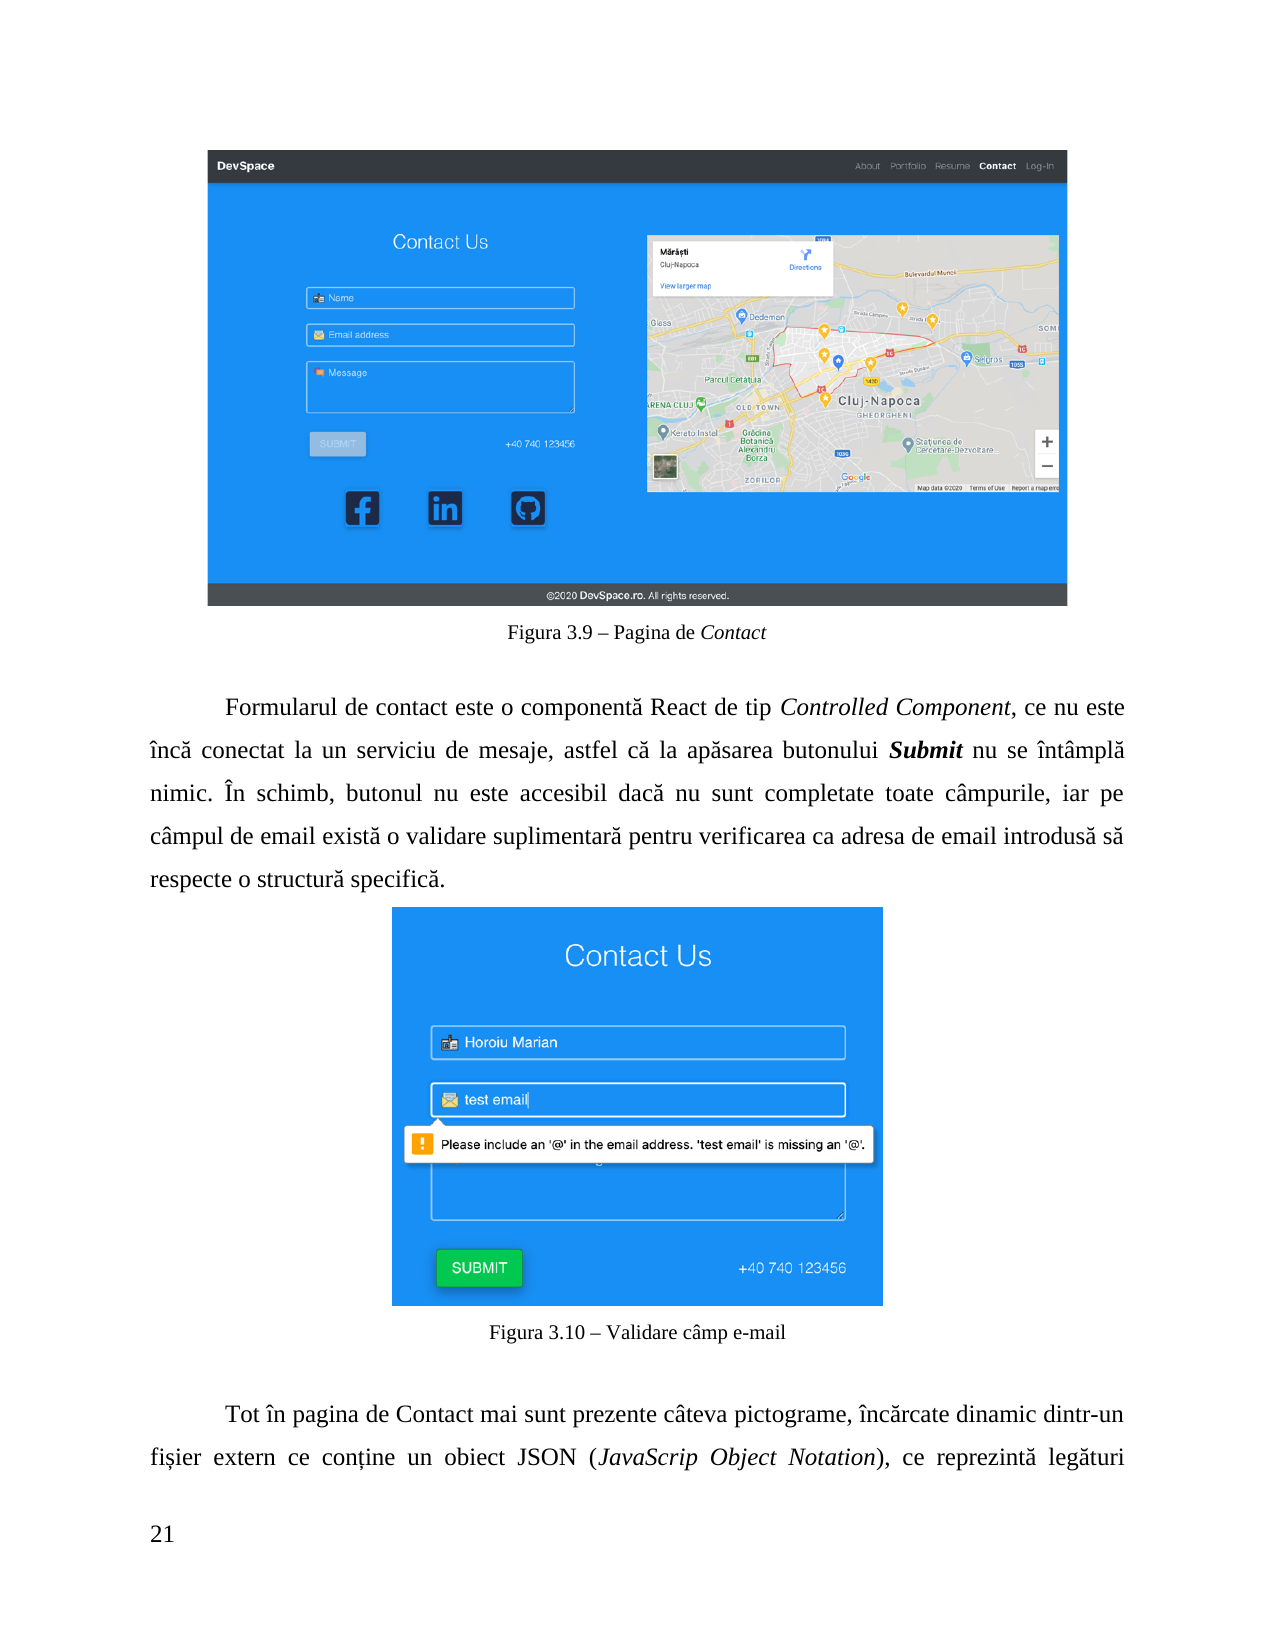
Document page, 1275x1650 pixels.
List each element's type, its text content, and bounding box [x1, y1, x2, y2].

text Figura 3.10 – Validare câmp e-mail [150, 1320, 1125, 1344]
picture [207, 150, 1068, 606]
text Figura 3.9 – Pagina de Contact [150, 620, 1125, 644]
text Formularul de contact este o componentă React de tip Controlled Component, ce nu este încă conectat la un serviciu de mesaje, astfel că la apăsarea butonului Submit nu se întâmplă nimic. În schimb, butonul nu este accesibil dacă nu sunt completate toate câmpurile, iar pe câmpul de email există o validare suplimentară pentru verificarea ca adresa de email introdusă să respecte o structură specifică. [150, 692, 1125, 893]
picture [392, 907, 883, 1306]
